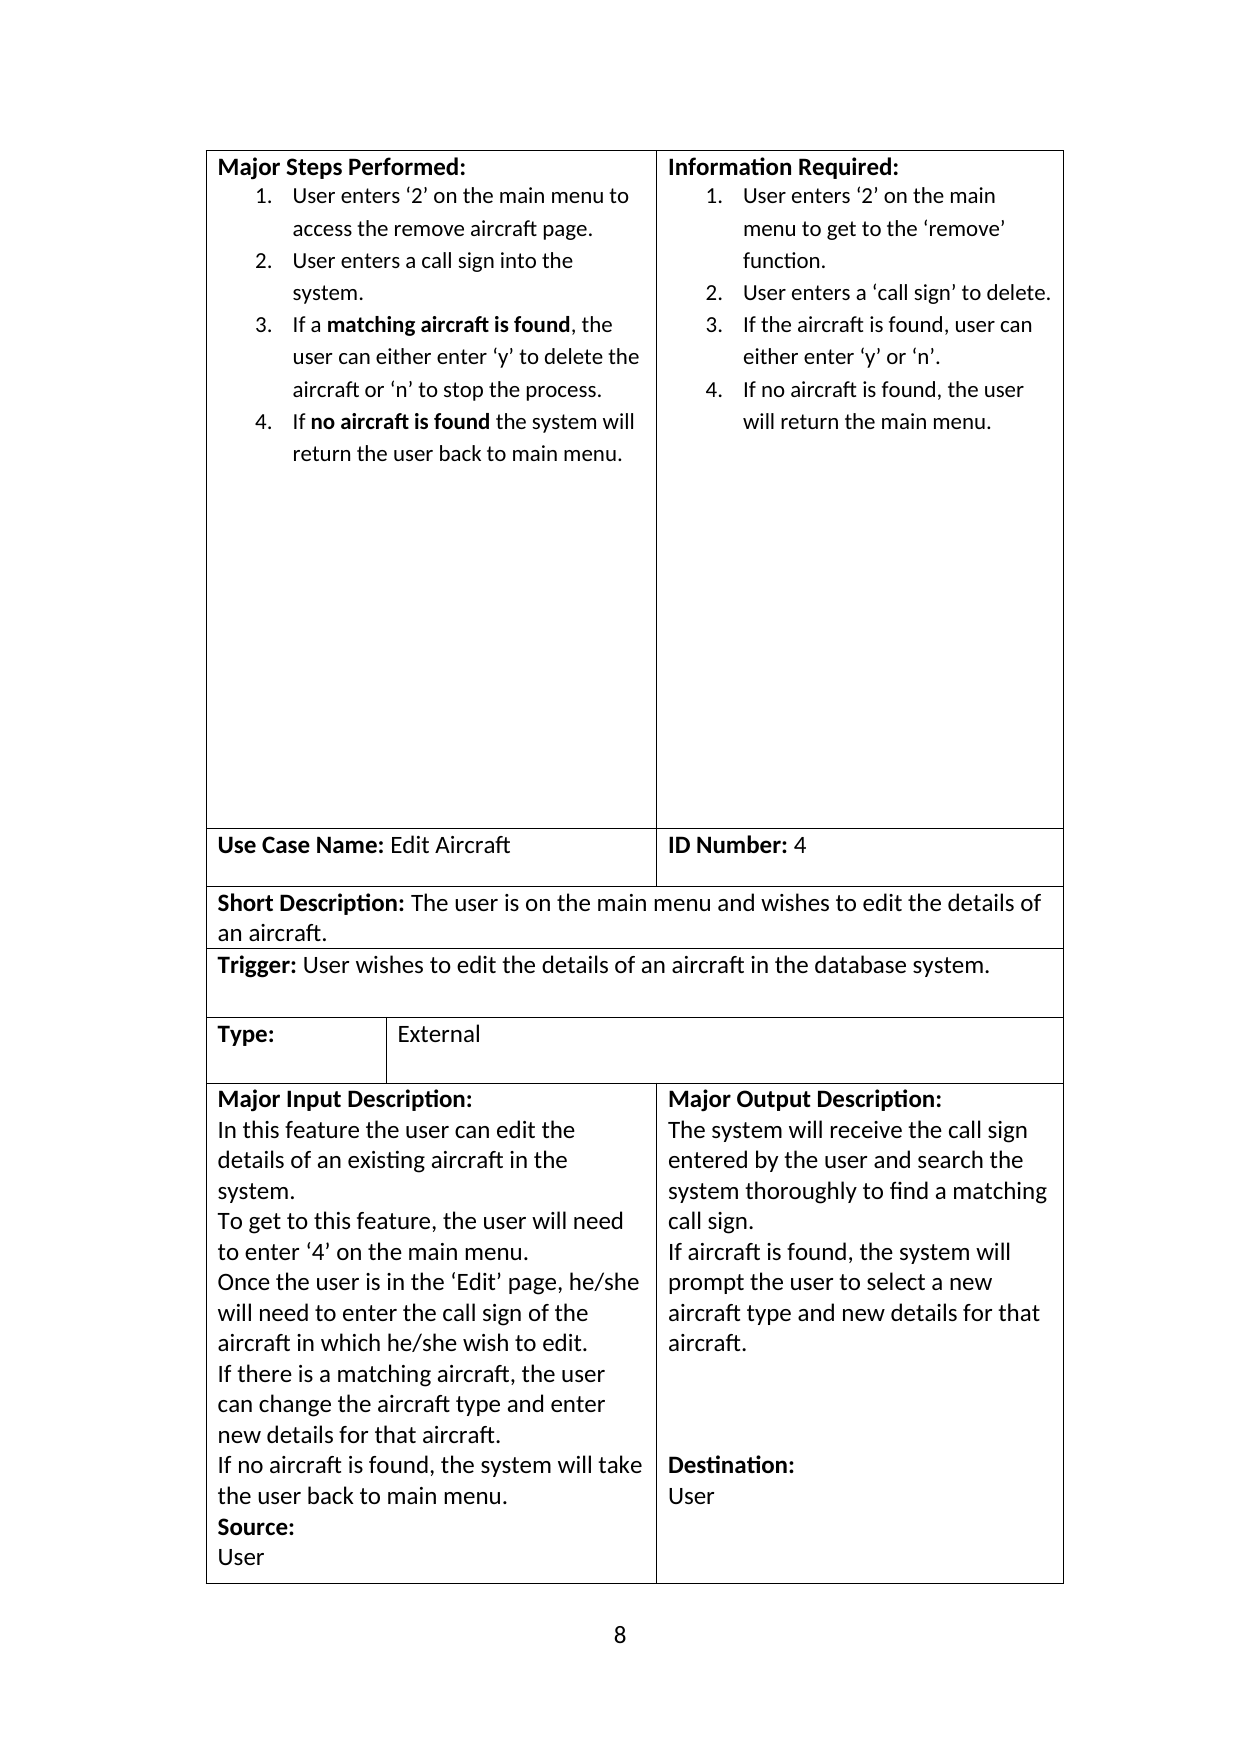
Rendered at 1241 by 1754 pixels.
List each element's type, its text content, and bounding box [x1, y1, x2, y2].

table_cell Information Required: User enters ‘2’ on the main menu to get to the ‘remove’ function. User enters a ‘call sign’ to delete. If the aircraft is found, user can either enter ‘y’ or ‘n’. If no aircraft is found, the user will return the main menu. [657, 151, 1063, 828]
table_cell Major Input Description: In this feature the user can edit the details of an existing aircraft in the system. To get to this feature, the user will need to enter ‘4’ on the main menu. Once the user is in the ‘Edit’ page, he/she will need to enter the call sign of the aircraft in which he/she wish to edit. If there is a matching aircraft, the user can change the aircraft type and enter new details for that aircraft. If no aircraft is found, the system will take the user back to main menu. Source: User [207, 1084, 656, 1583]
table_cell Major Steps Performed: User enters ‘2’ on the main menu to access the remove aircraft page. User enters a call sign into the system. If a matching aircraft is found, the user can either enter ‘y’ to delete the aircraft or ‘n’ to stop the process. If no aircraft is found the system will return the user back to main menu. [207, 151, 656, 828]
table_cell Trigger: User wishes to edit the details of an aircraft in the database system. [207, 949, 1063, 1017]
table_cell Type: [207, 1018, 386, 1082]
table_cell Use Case Name: Edit Aircraft [207, 829, 656, 886]
table_cell Major Output Description: The system will receive the call sign entered by the user and search the system thoroughly to find a matching call sign. If aircraft is found, the system will prompt the user to select a new aircraft type and new details for that aircraft. Destination: User [657, 1084, 1063, 1583]
table_cell ID Number: 4 [657, 829, 1063, 886]
table_cell Short Description: The user is on the main menu and wishes to edit the details of an aircraft. [207, 887, 1063, 948]
table_cell External [387, 1018, 1063, 1082]
